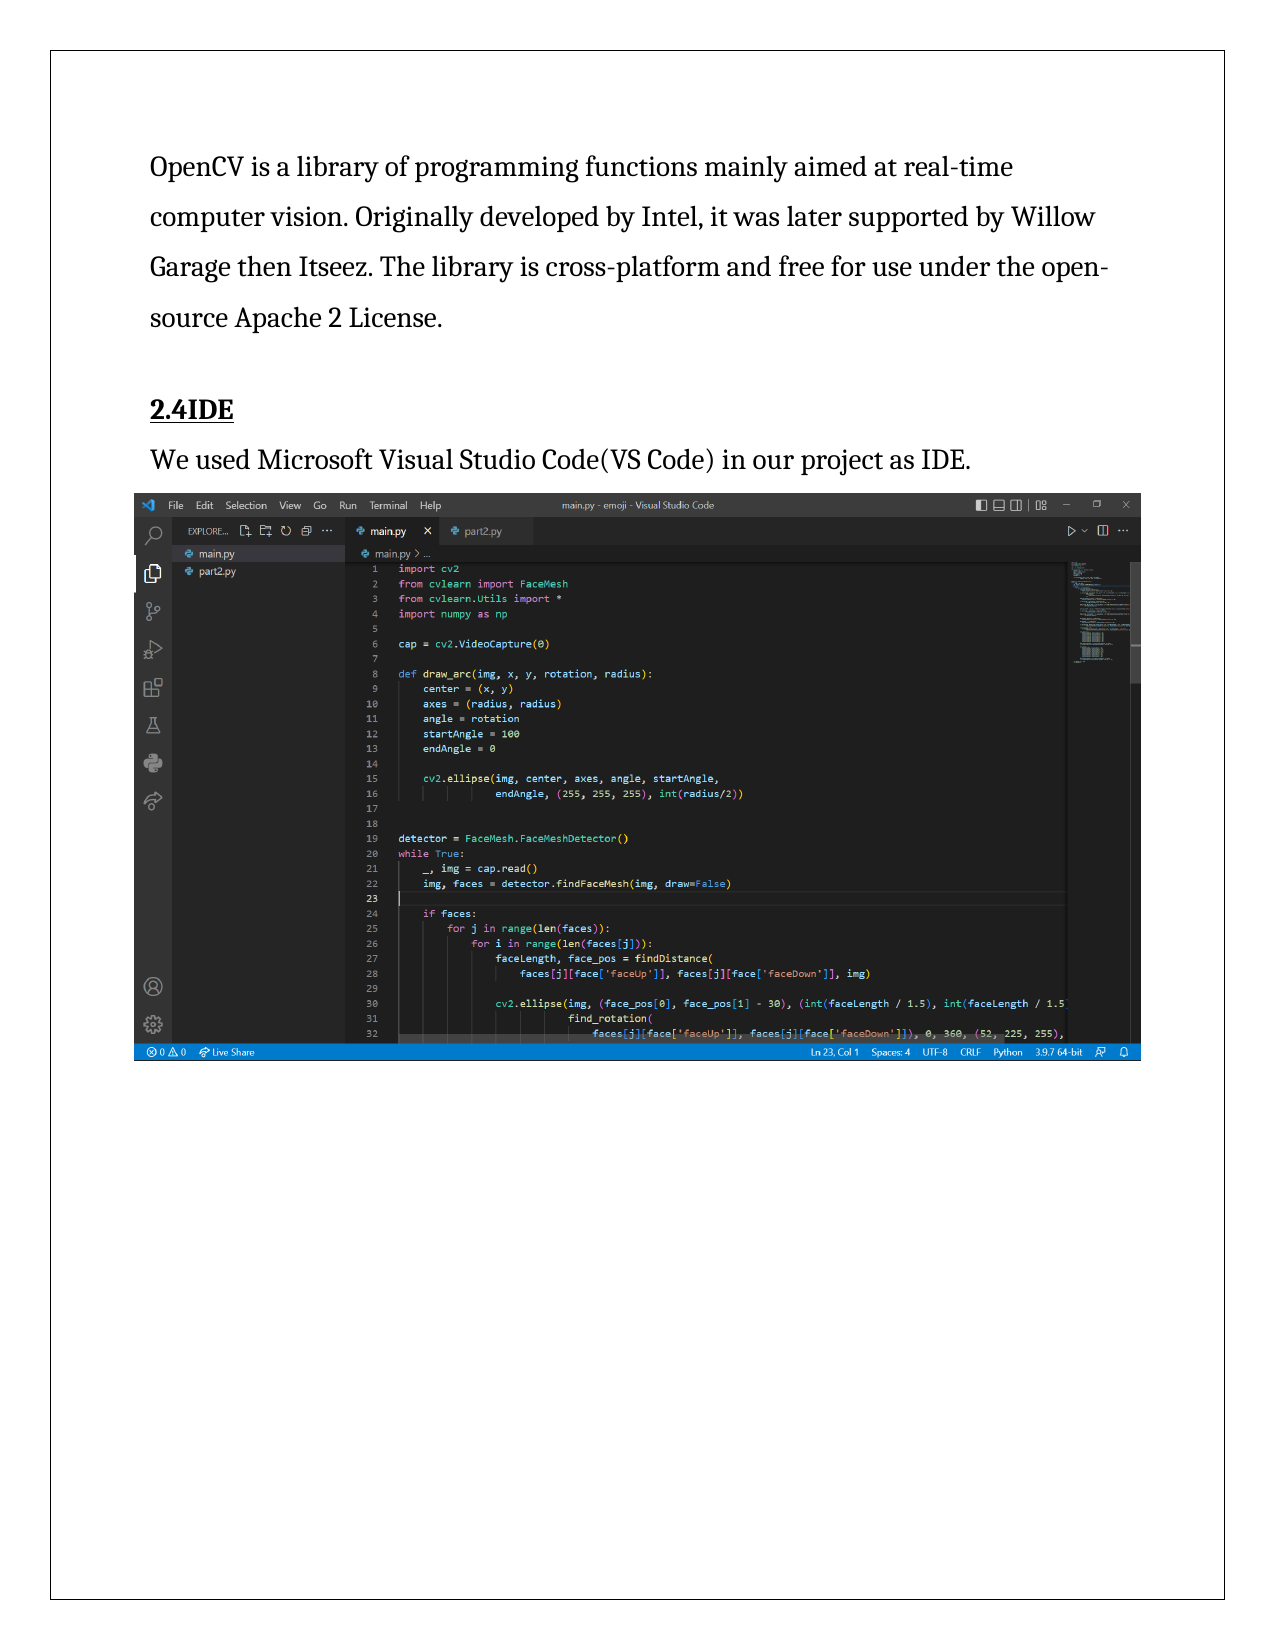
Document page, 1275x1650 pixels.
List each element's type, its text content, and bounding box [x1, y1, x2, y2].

text OpenCV is a library of programming functions mainly aimed at real-time computer vision. Originally developed by Intel, it was later supported by Willow Garage then Itseez. The library is cross-platform and free for use under the open-source Apache 2 License. [150, 150, 1125, 334]
text We used Microsoft Visual Studio Code(VS Code) in our project as IDE. [150, 443, 1125, 477]
text 2.4IDE [150, 393, 1125, 427]
picture [134, 493, 1141, 1061]
